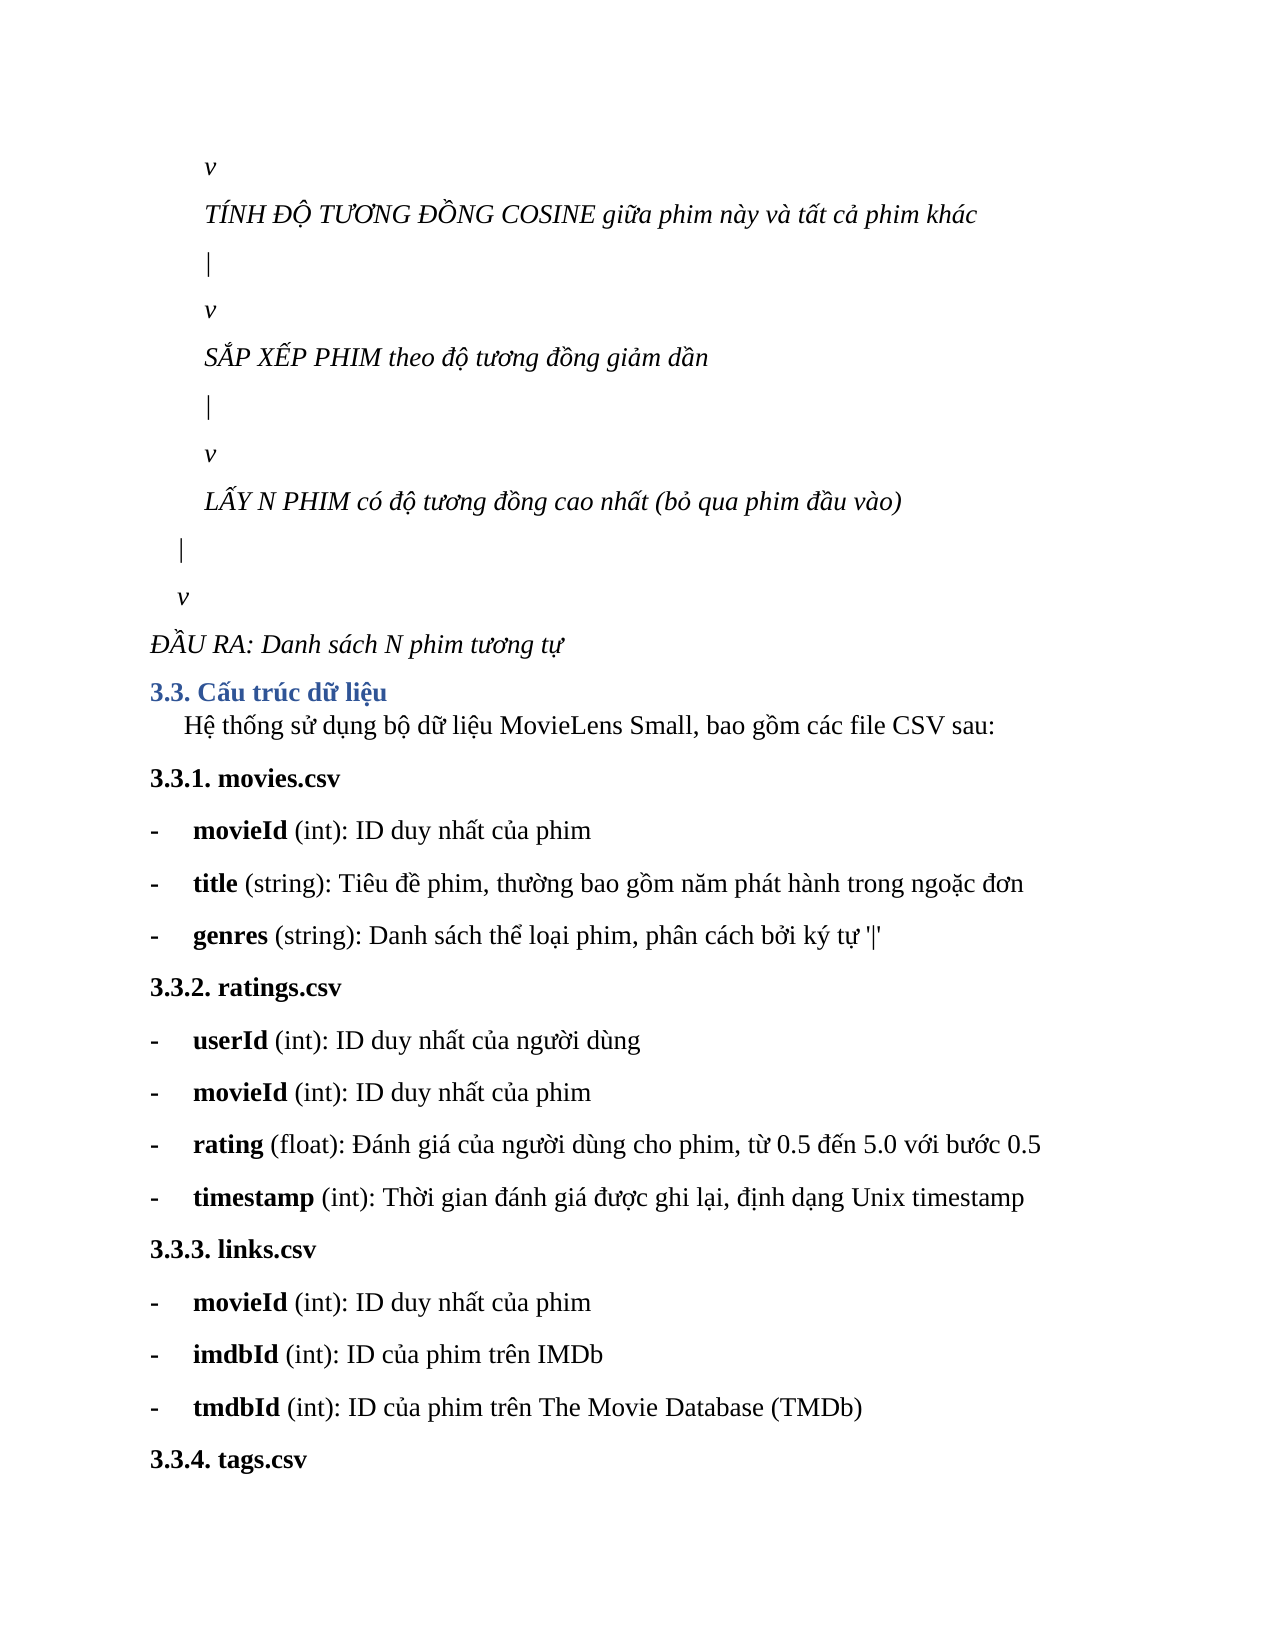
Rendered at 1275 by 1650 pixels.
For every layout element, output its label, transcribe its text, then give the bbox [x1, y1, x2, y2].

text - userId (int): ID duy nhất của người dùng [150, 1024, 1125, 1055]
text - movieId (int): ID duy nhất của phim [150, 1286, 1125, 1317]
text TÍNH ĐỘ TƯƠNG ĐỒNG COSINE giữa phim này và tất cả phim khác [150, 198, 1125, 229]
text 3.3.3. links.csv [150, 1233, 1125, 1264]
text v [150, 150, 1125, 181]
subtitle 3.3. Cấu trúc dữ liệu [150, 676, 1125, 707]
text 3.3.1. movies.csv [150, 762, 1125, 793]
text v [150, 580, 1125, 611]
text - rating (float): Đánh giá của người dùng cho phim, từ 0.5 đến 5.0 với bước 0.5 [150, 1129, 1125, 1160]
text | [150, 389, 1125, 420]
text - movieId (int): ID duy nhất của phim [150, 814, 1125, 845]
text v [150, 293, 1125, 324]
text - imdbId (int): ID của phim trên IMDb [150, 1338, 1125, 1369]
text v [150, 437, 1125, 468]
text SẮP XẾP PHIM theo độ tương đồng giảm dần [150, 341, 1125, 372]
text | [150, 246, 1125, 277]
text - title (string): Tiêu đề phim, thường bao gồm năm phát hành trong ngoặc đơn [150, 867, 1125, 898]
text 3.3.2. ratings.csv [150, 971, 1125, 1003]
text 3.3.4. tags.csv [150, 1443, 1125, 1474]
text ĐẦU RA: Danh sách N phim tương tự [150, 628, 1125, 659]
text - tmdbId (int): ID của phim trên The Movie Database (TMDb) [150, 1391, 1125, 1422]
text - movieId (int): ID duy nhất của phim [150, 1076, 1125, 1107]
text LẤY N PHIM có độ tương đồng cao nhất (bỏ qua phim đầu vào) [150, 485, 1125, 516]
text - timestamp (int): Thời gian đánh giá được ghi lại, định dạng Unix timestamp [150, 1181, 1125, 1212]
text Hệ thống sử dụng bộ dữ liệu MovieLens Small, bao gồm các file CSV sau: [150, 709, 1125, 741]
text | [150, 532, 1125, 564]
text - genres (string): Danh sách thể loại phim, phân cách bởi ký tự '|' [150, 919, 1125, 950]
